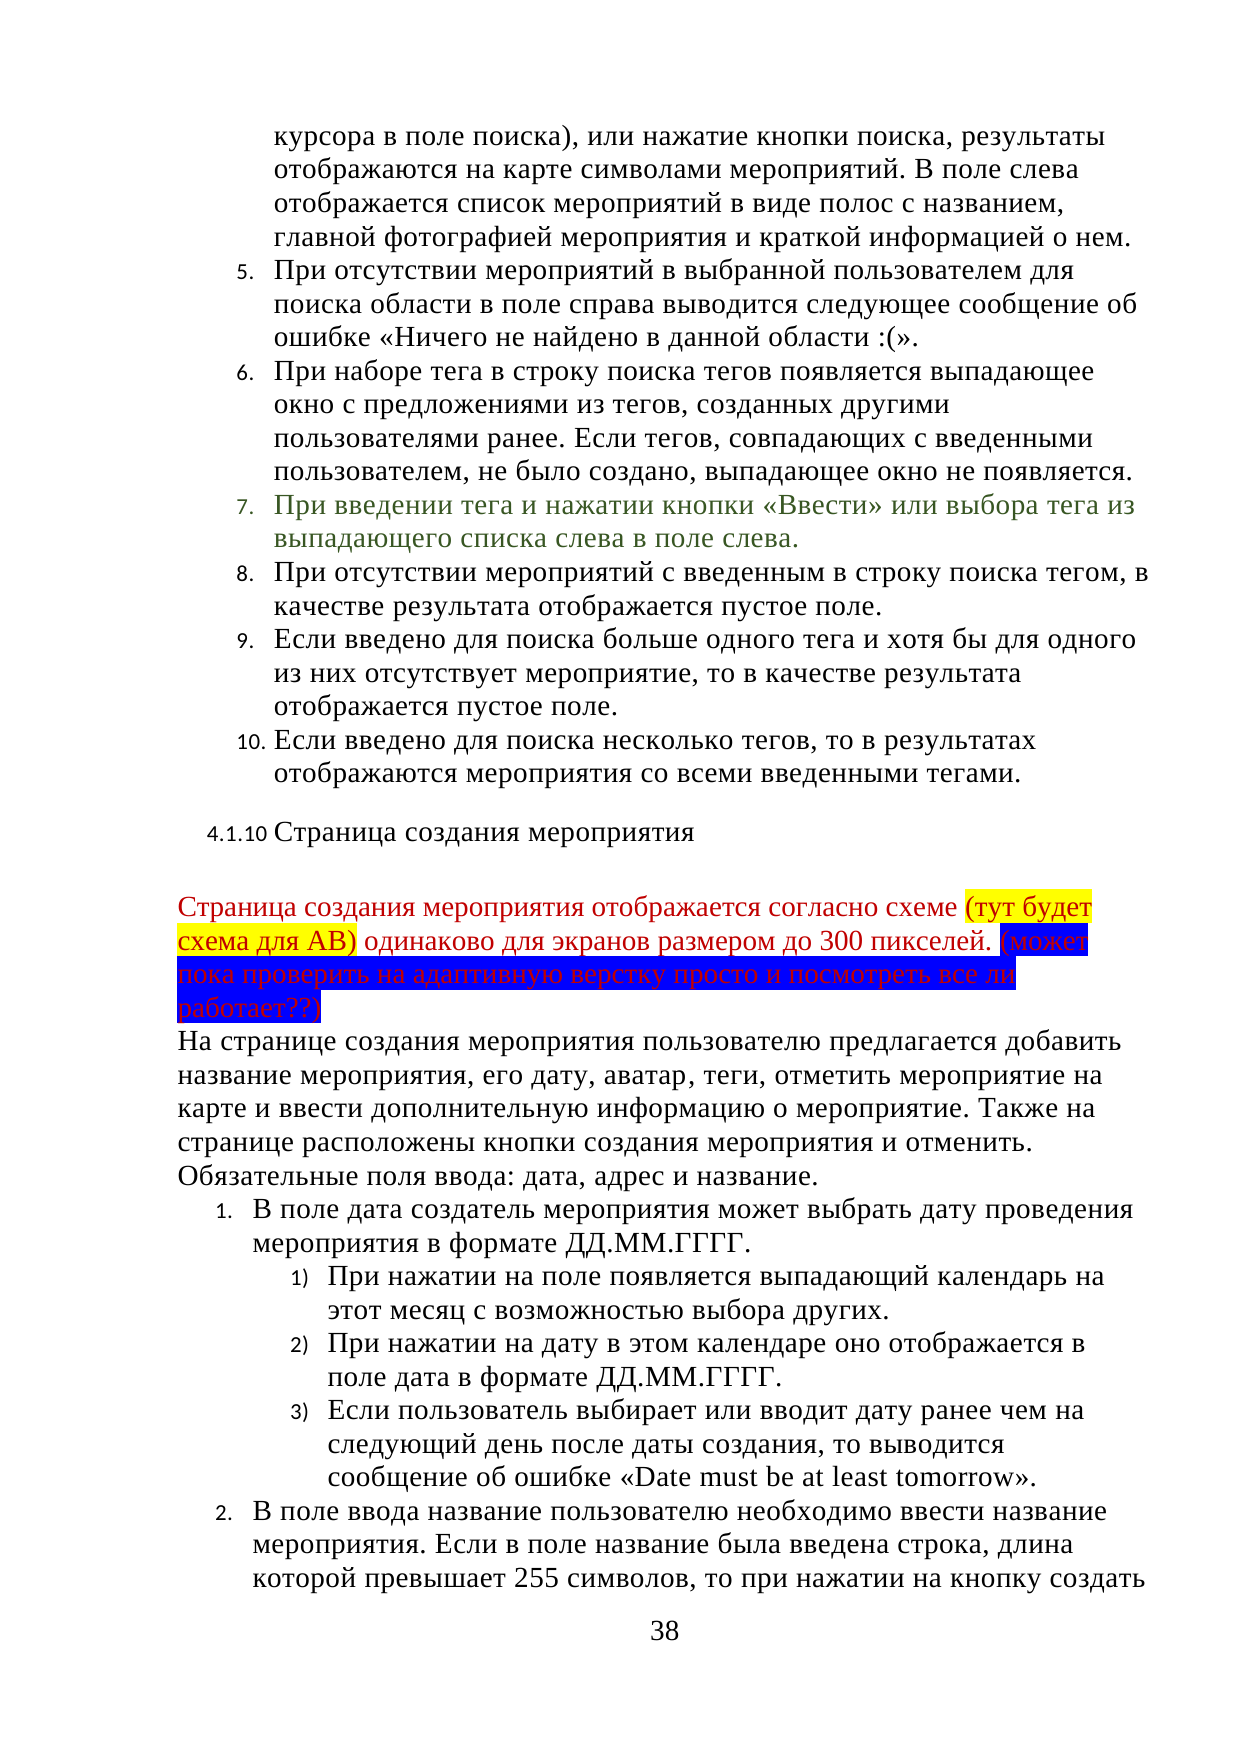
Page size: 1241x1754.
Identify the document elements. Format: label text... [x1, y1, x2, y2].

list При отсутствии мероприятий в выбранной пользователем для поиска области в поле справа выводится следующее сообщение об ошибке «Ничего не найдено в данной области :(». [236, 252, 1152, 353]
list Если введено для поиска больше одного тега и хотя бы для одного из них отсутствует мероприятие, то в качестве результата отображается пустое поле. [236, 621, 1152, 722]
text Страница создания мероприятия отображается согласно схеме (тут будет схема для АВ) одинаково для экранов размером до 300 пикселей. (может пока проверить на адаптивную верстку просто и посмотреть все ли работает??) [177, 889, 1000, 956]
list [236, 118, 1152, 252]
list В поле дата создатель мероприятия может выбрать дату проведения мероприятия в формате ДД.ММ.ГГГГ. [215, 1191, 1152, 1258]
text На странице создания мероприятия пользователю предлагается добавить название мероприятия, его дату, аватар, теги, отметить мероприятие на карте и ввести дополнительную информацию о мероприятие. Также на странице расположены кнопки создания мероприятия и отменить. Обязательные поля ввода: дата, адрес и название. [177, 1023, 1152, 1191]
text Страница создания мероприятия отображается согласно схеме (тут будет схема для АВ) одинаково для экранов размером до 300 пикселей. (может пока проверить на адаптивную верстку просто и посмотреть все ли работает??) [321, 889, 1152, 1023]
list При нажатии на дату в этом календаре оно отображается в поле дата в формате ДД.ММ.ГГГГ. [290, 1325, 1152, 1392]
list Если пользователь выбирает или вводит дату ранее чем на следующий день после даты создания, то выводится сообщение об ошибке «Date must be at least tomorrow». [290, 1392, 1152, 1493]
list Если введено для поиска несколько тегов, то в результатах отображаются мероприятия со всеми введенными тегами. [236, 722, 1152, 789]
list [215, 1493, 1152, 1594]
subtitle Страница создания мероприятия [207, 814, 1152, 847]
list При отсутствии мероприятий с введенным в строку поиска тегом, в качестве результата отображается пустое поле. [236, 554, 1152, 621]
list При наборе тега в строку поиска тегов появляется выпадающее окно с предложениями из тегов, созданных другими пользователями ранее. Если тегов, совпадающих с введенными пользователем, не было создано, выпадающее окно не появляется. [236, 353, 1152, 487]
list При введении тега и нажатии кнопки «Ввести» или выбора тега из выпадающего списка слева в поле слева. [236, 487, 1152, 554]
list При нажатии на поле появляется выпадающий календарь на этот месяц с возможностью выбора других. [290, 1258, 1152, 1325]
